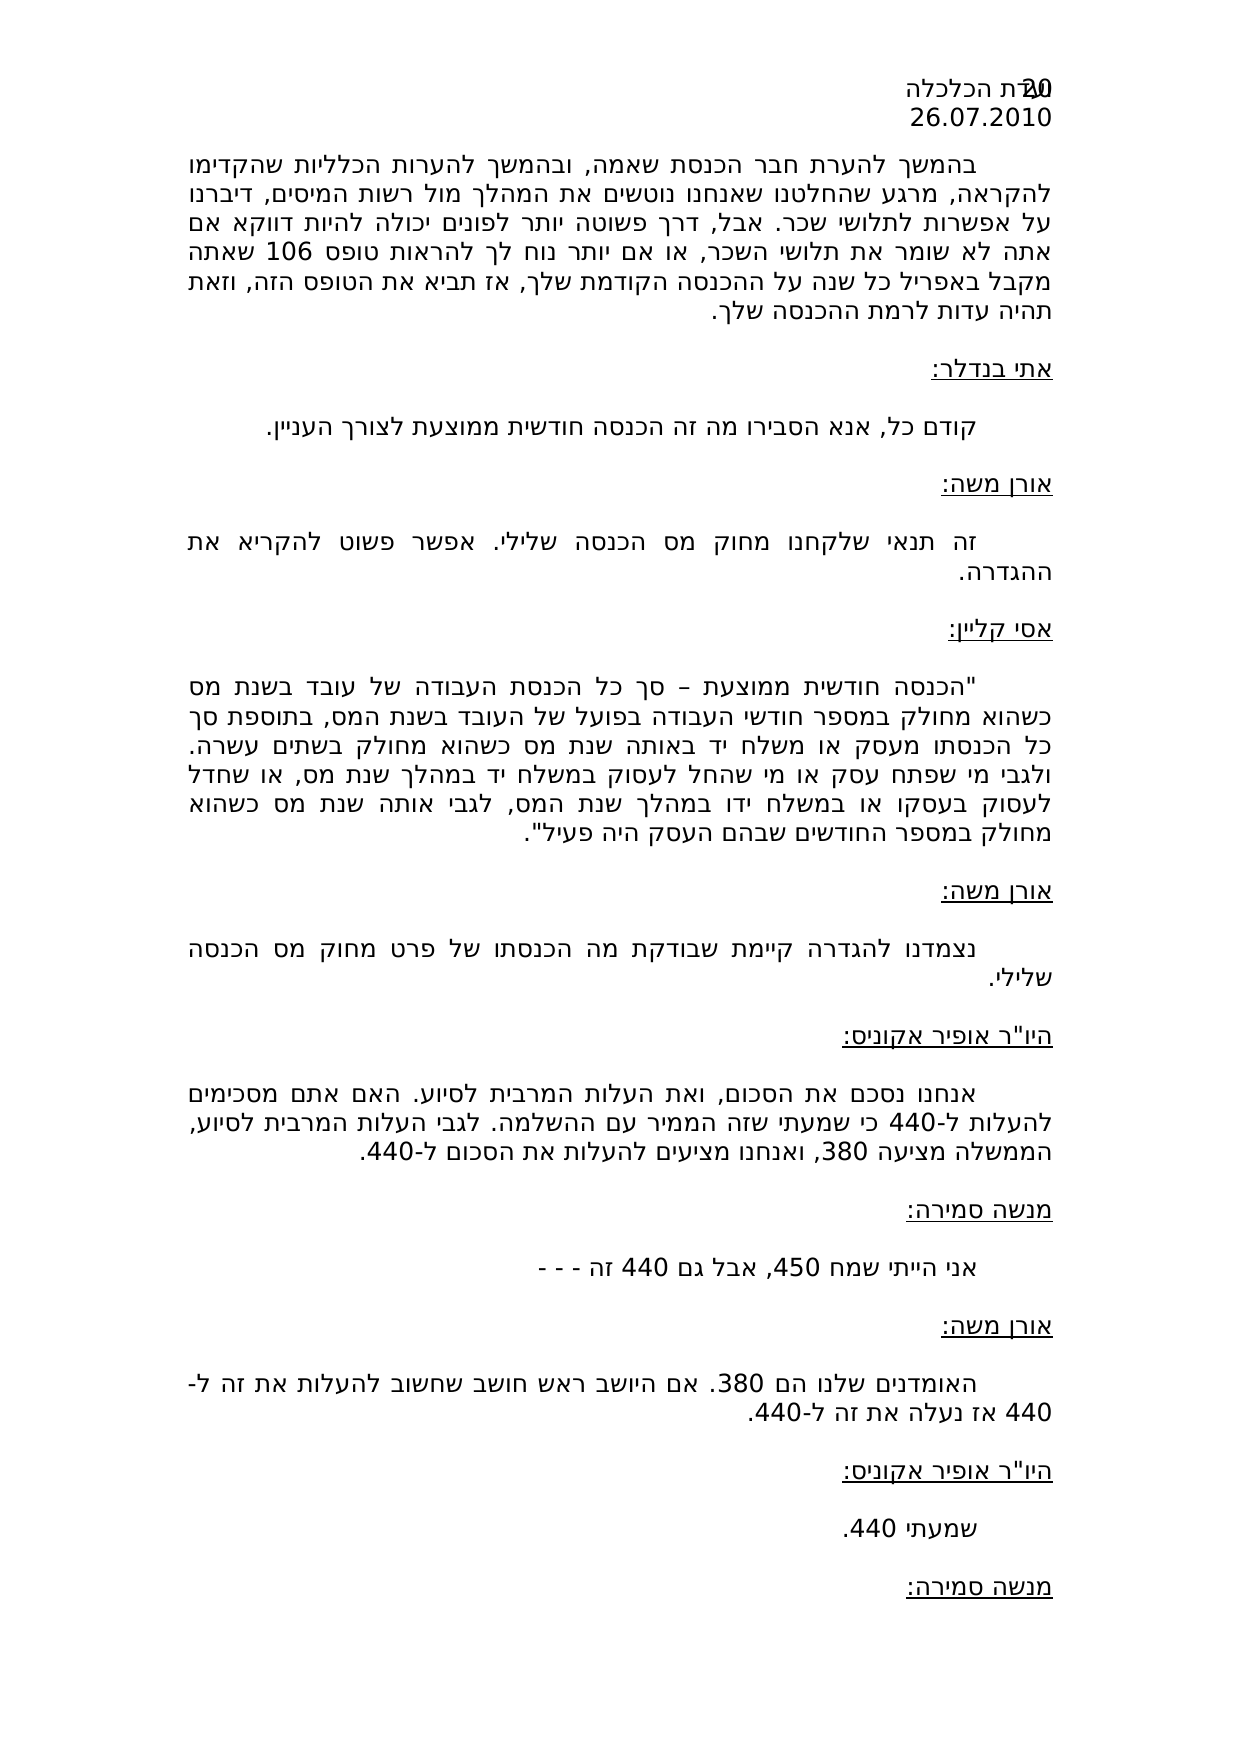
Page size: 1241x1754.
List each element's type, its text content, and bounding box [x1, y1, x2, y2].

text אורן משה: [187, 1311, 1053, 1340]
text נצמדנו להגדרה קיימת שבודקת מה הכנסתו של פרט מחוק מס הכנסה שלילי. [187, 934, 1053, 992]
text מנשה סמירה: [187, 1572, 1053, 1601]
text אנחנו נסכם את הסכום, ואת העלות המרבית לסיוע. האם אתם מסכימים להעלות ל-440 כי שמעתי שזה הממיר עם ההשלמה. לגבי העלות המרבית לסיוע, הממשלה מציעה 380, ואנחנו מציעים להעלות את הסכום ל-440. [187, 1079, 1053, 1167]
text אסי קליין: [187, 614, 1053, 644]
text אורן משה: [187, 876, 1053, 905]
text קודם כל, אנא הסבירו מה זה הכנסה חודשית ממוצעת לצורך העניין. [187, 412, 1053, 441]
text האומדנים שלנו הם 380. אם היושב ראש חושב שחשוב להעלות את זה ל-440 אז נעלה את זה ל-440. [187, 1369, 1053, 1427]
text בהמשך להערת חבר הכנסת שאמה, ובהמשך להערות הכלליות שהקדימו להקראה, מרגע שהחלטנו שאנחנו נוטשים את המהלך מול רשות המיסים, דיברנו על אפשרות לתלושי שכר. אבל, דרך פשוטה יותר לפונים יכולה להיות דווקא אם אתה לא שומר את תלושי השכר, או אם יותר נוח לך להראות טופס 106 שאתה מקבל באפריל כל שנה על ההכנסה הקודמת שלך, אז תביא את הטופס הזה, וזאת תהיה עדות לרמת ההכנסה שלך. [187, 150, 1053, 325]
text זה תנאי שלקחנו מחוק מס הכנסה שלילי. אפשר פשוט להקריא את ההגדרה. [187, 527, 1053, 586]
text היו"ר אופיר אקוניס: [187, 1456, 1053, 1485]
text אורן משה: [187, 469, 1053, 499]
text שמעתי 440. [187, 1514, 1053, 1543]
text אתי בנדלר: [187, 354, 1053, 383]
text אני הייתי שמח 450, אבל גם 440 זה - - - [187, 1253, 1053, 1282]
text "הכנסה חודשית ממוצעת – סך כל הכנסת העבודה של עובד בשנת מס כשהוא מחולק במספר חודשי העבודה בפועל של העובד בשנת המס, בתוספת סך כל הכנסתו מעסק או משלח יד באותה שנת מס כשהוא מחולק בשתים עשרה. ולגבי מי שפתח עסק או מי שהחל לעסוק במשלח יד במהלך שנת מס, או שחדל לעסוק בעסקו או במשלח ידו במהלך שנת המס, לגבי אותה שנת מס כשהוא מחולק במספר החודשים שבהם העסק היה פעיל". [187, 672, 1053, 847]
text מנשה סמירה: [187, 1195, 1053, 1224]
text היו"ר אופיר אקוניס: [187, 1021, 1053, 1050]
